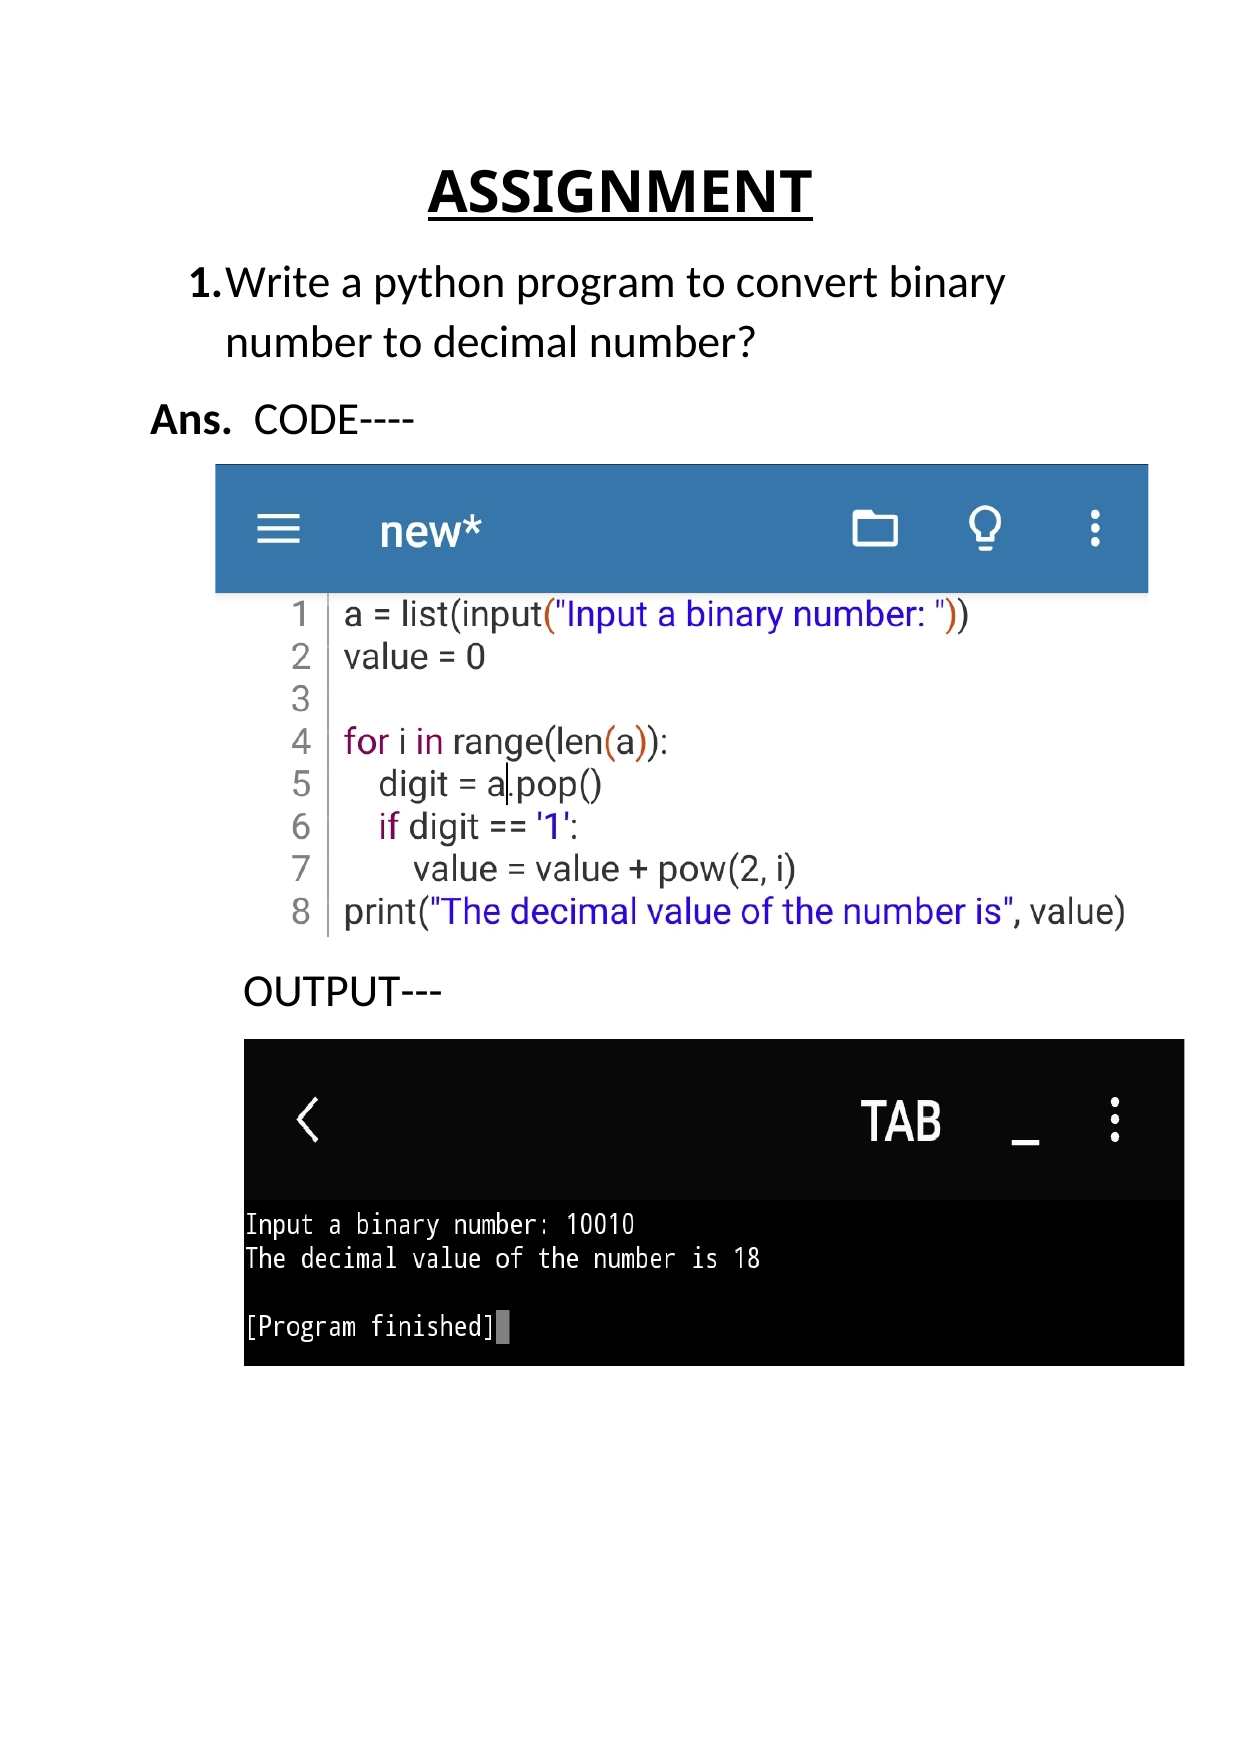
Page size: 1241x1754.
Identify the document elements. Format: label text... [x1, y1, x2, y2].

picture [215, 464, 1149, 937]
list Write a python program to convert binary number to decimal number? [187, 252, 1090, 369]
text Ans. CODE---- [150, 390, 1090, 446]
picture [244, 1039, 1185, 1366]
text ASSIGNMENT [150, 150, 1090, 229]
